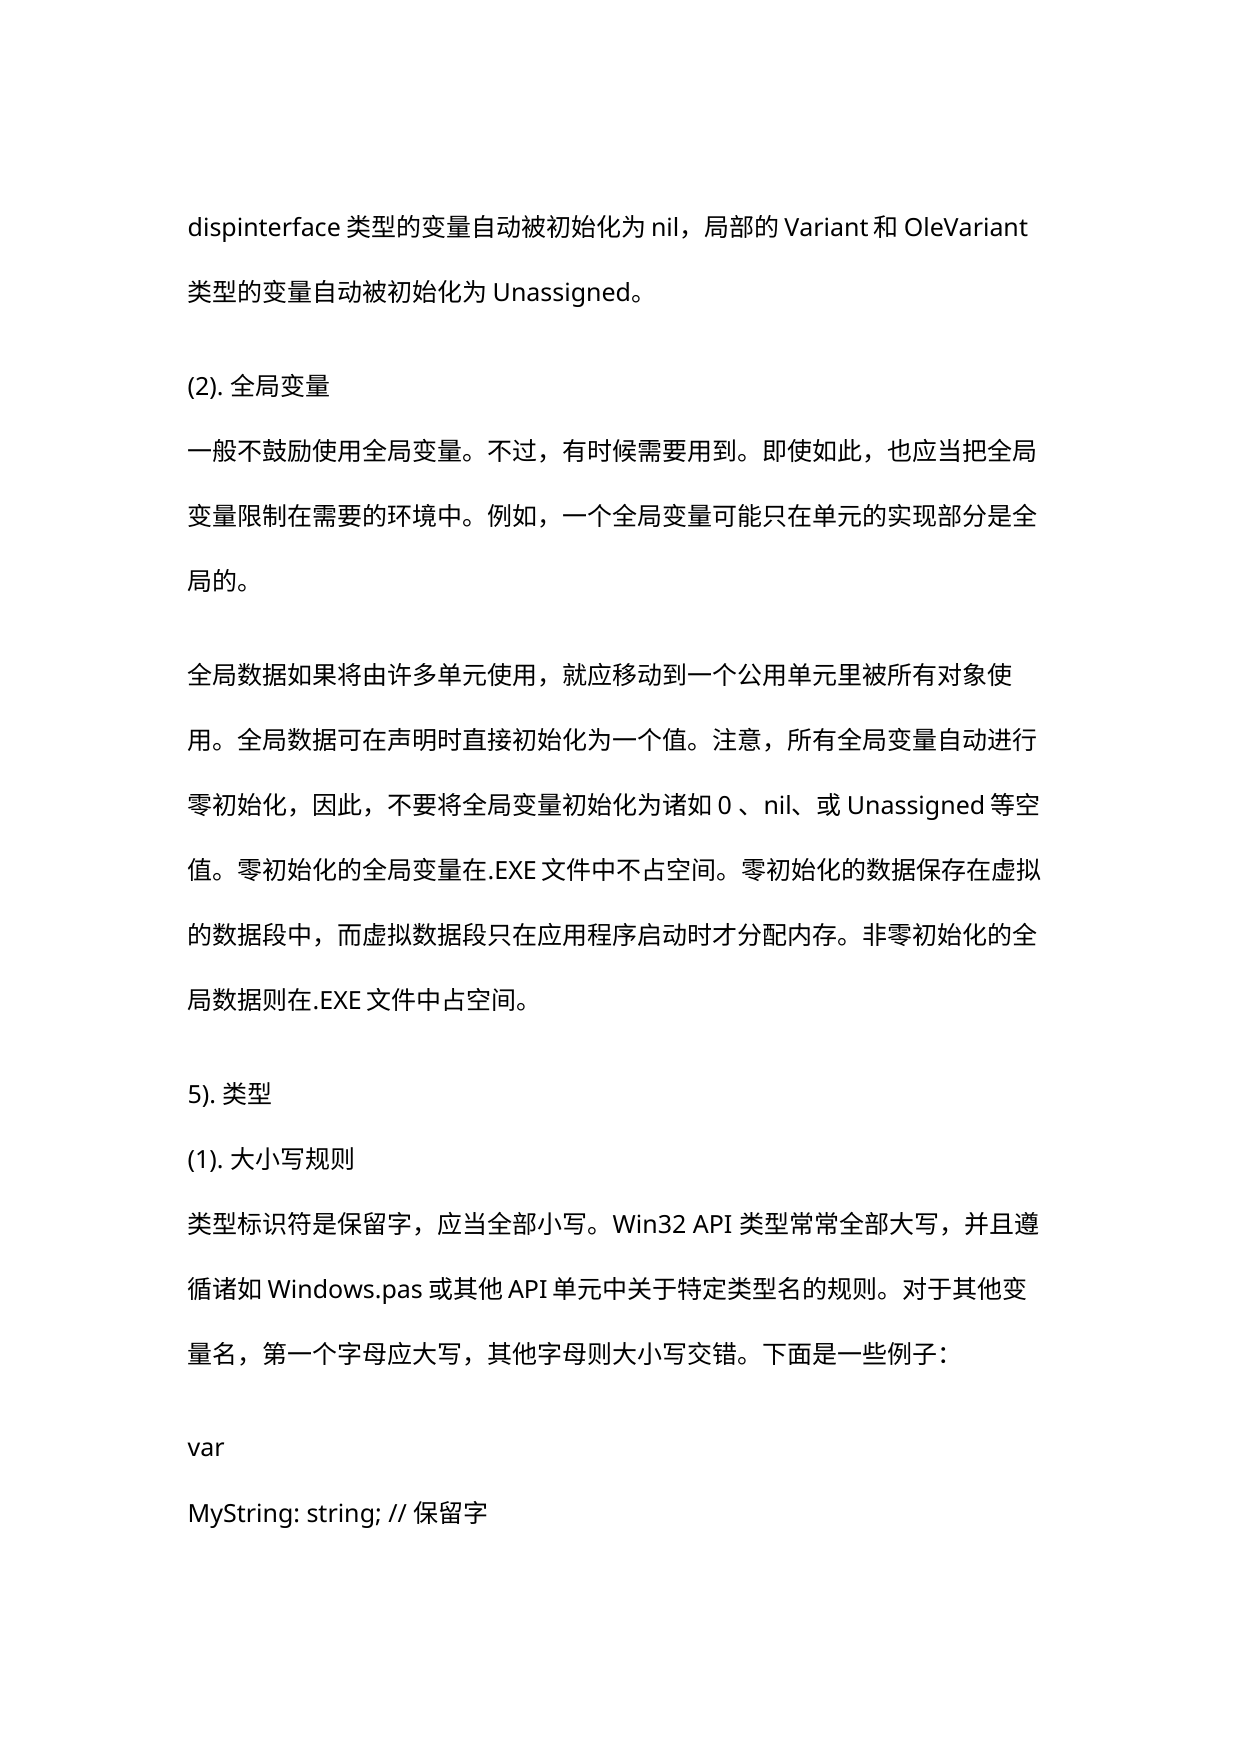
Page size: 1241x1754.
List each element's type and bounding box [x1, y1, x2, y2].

table_header [186, 162, 1051, 1546]
